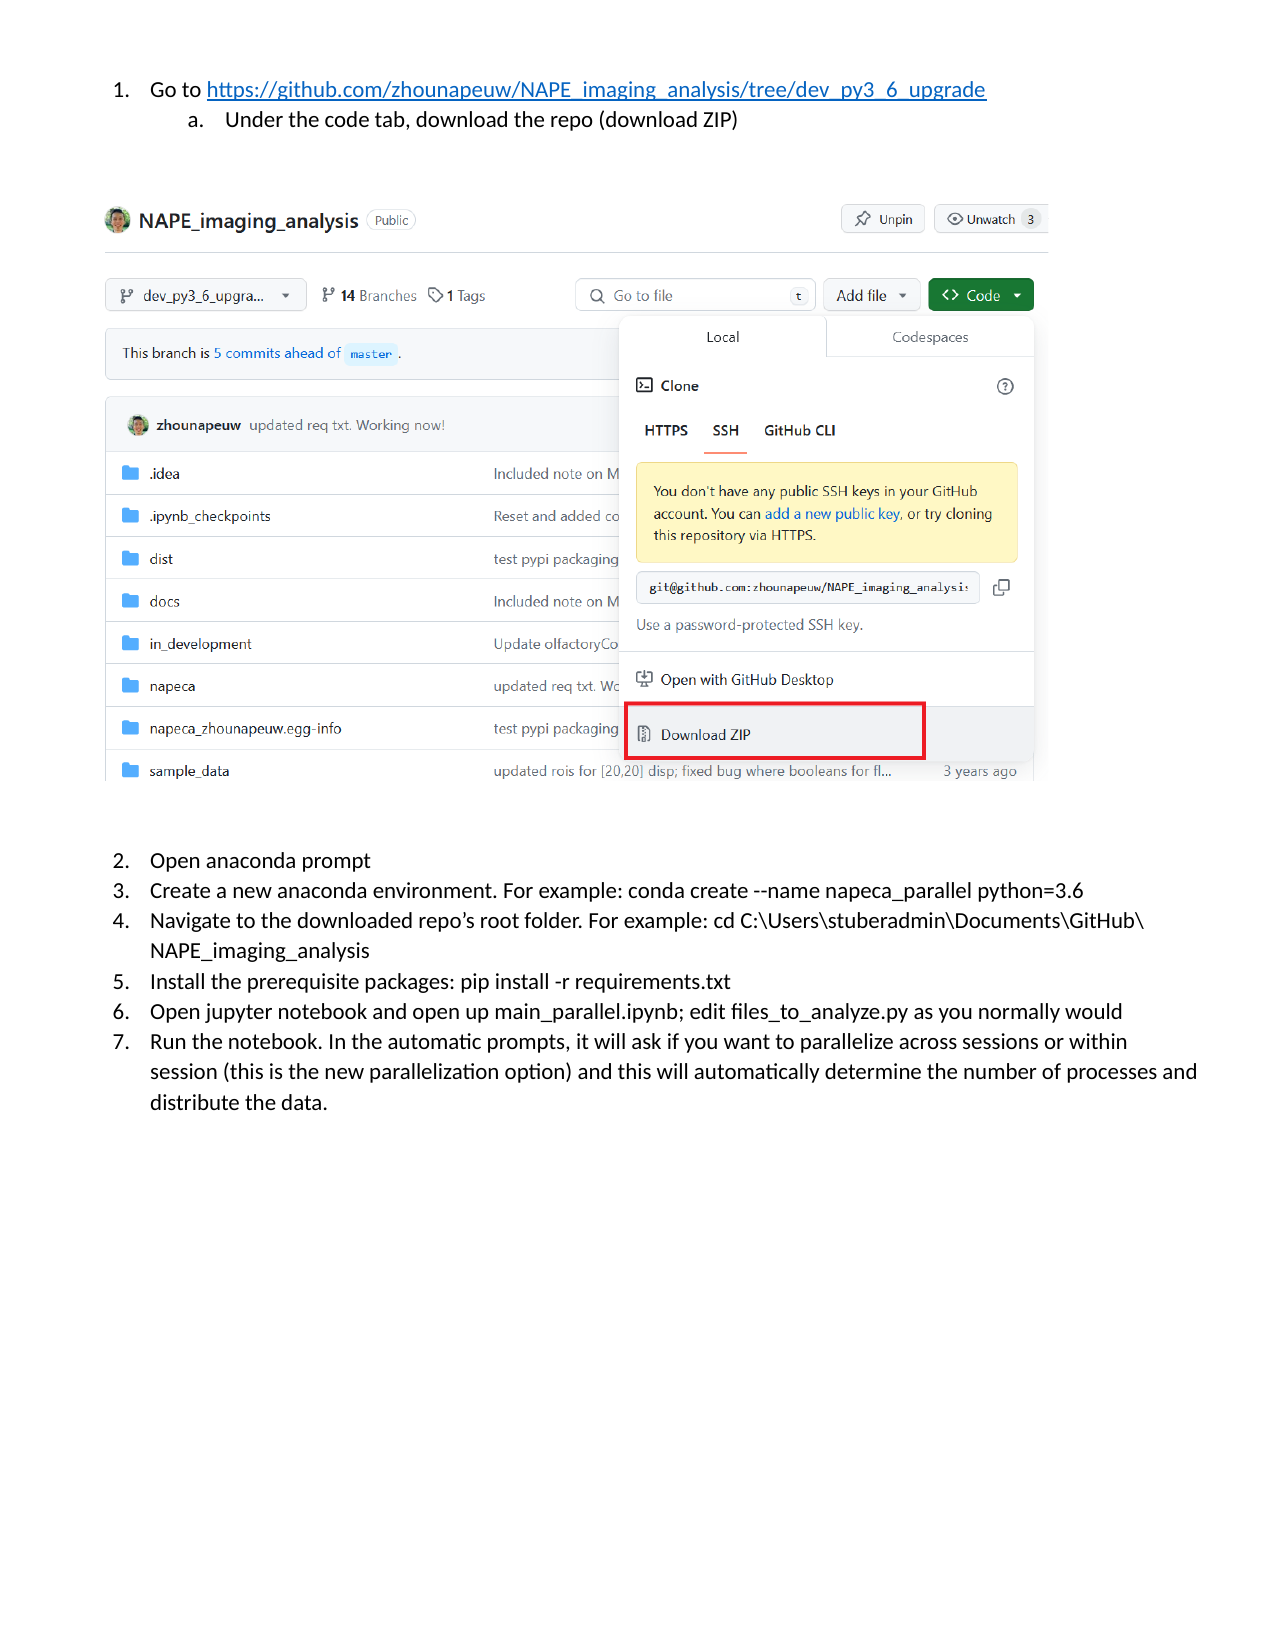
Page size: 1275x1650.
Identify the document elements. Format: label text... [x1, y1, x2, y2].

list Open anaconda prompt [112, 846, 1200, 874]
list Run the notebook. In the automatic prompts, it will ask if you want to parallelize across sessions or within session (this is the new parallelization option) and this will automatically determine the number of processes and distribute the data. [112, 1027, 1200, 1116]
list Install the prerequisite packages: pip install -r requirements.txt [112, 967, 1200, 995]
list Under the code tab, download the repo (download ZIP) [187, 105, 1200, 133]
list Open jupyter notebook and open up main_parallel.ipynb; edit files_to_analyze.py as you normally would [112, 997, 1200, 1025]
list Navigate to the downloaded repo’s root folder. For example: cd C:\Users\stuberadmin\Documents\GitHub\NAPE_imaging_analysis [112, 906, 1200, 964]
list Create a new anaconda environment. For example: conda create --name napeca_parallel python=3.6 [112, 876, 1200, 904]
picture [75, 198, 1049, 781]
list Go to https://github.com/zhounapeuw/NAPE_imaging_analysis/tree/dev_py3_6_upgrade [112, 75, 1200, 103]
